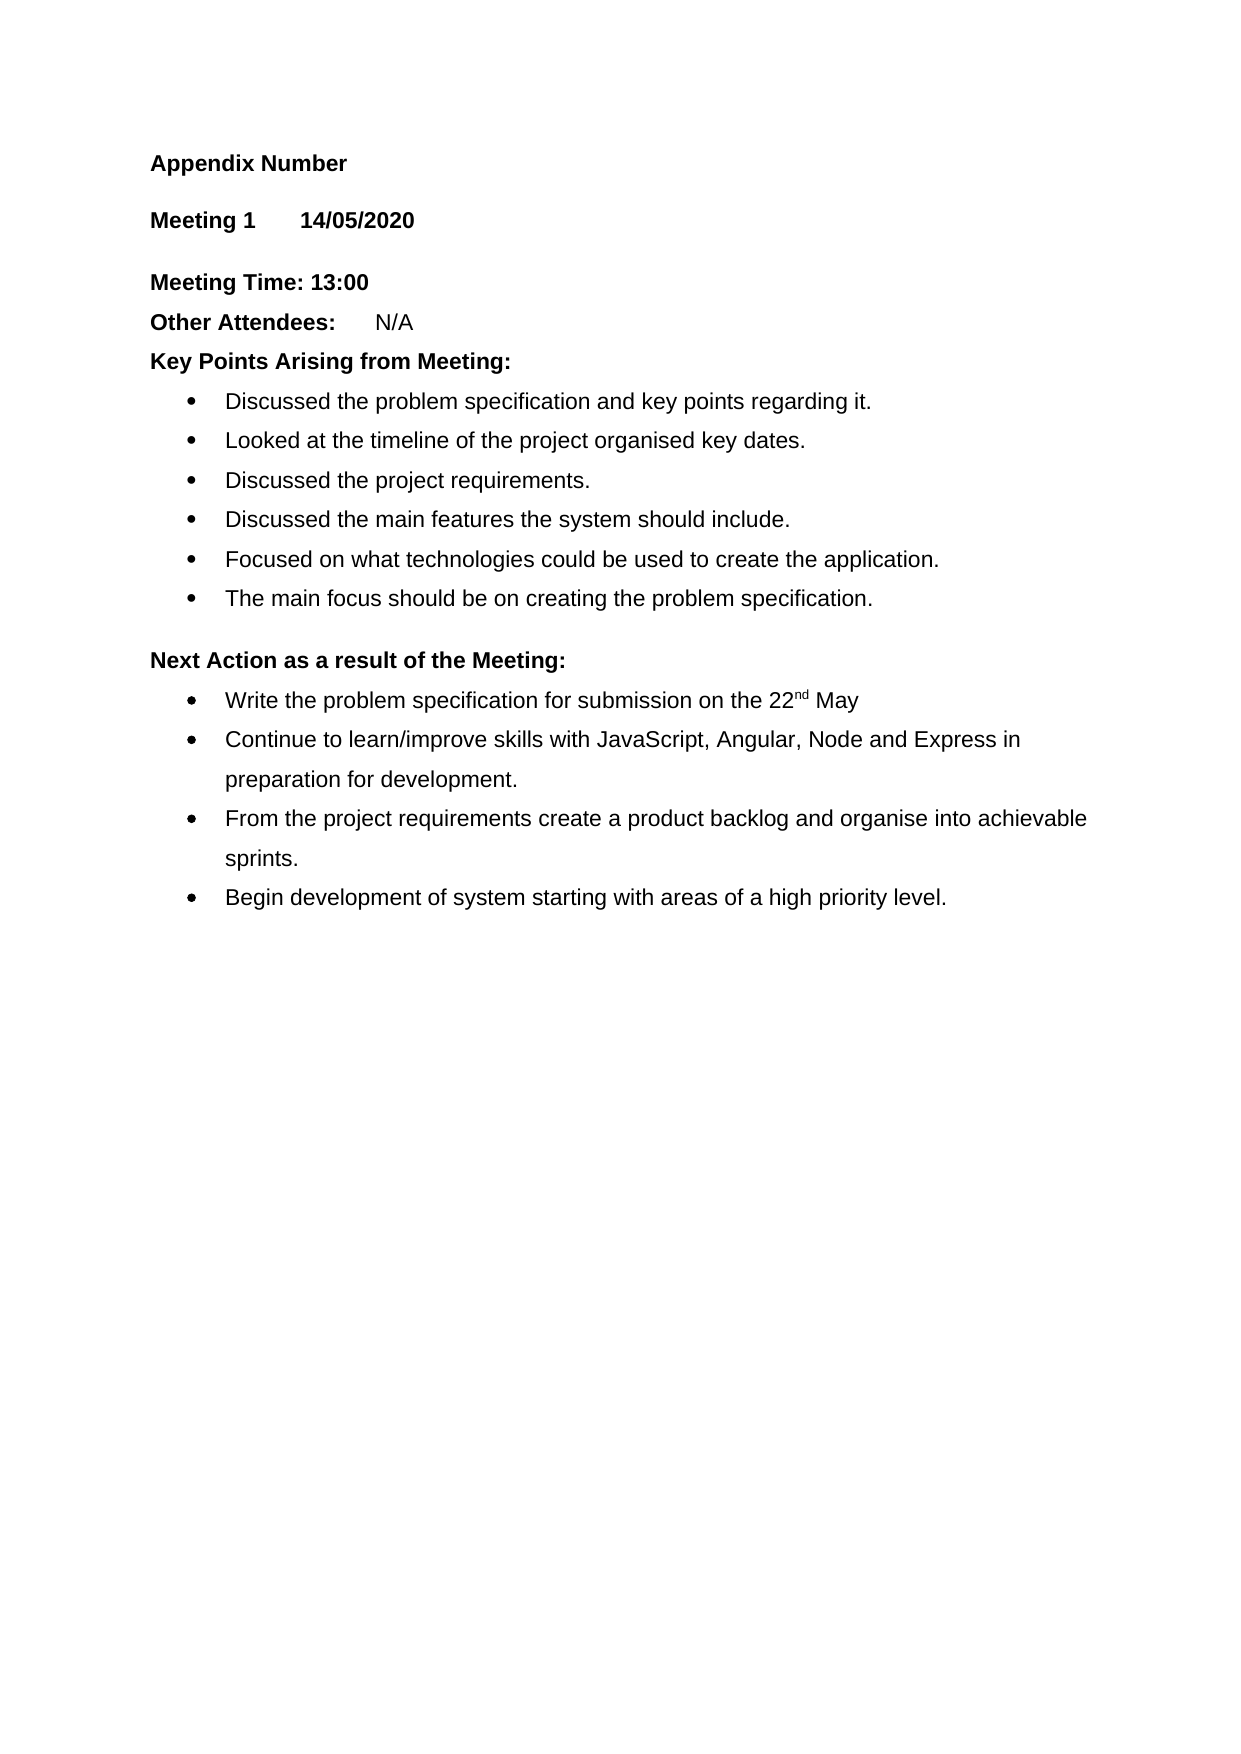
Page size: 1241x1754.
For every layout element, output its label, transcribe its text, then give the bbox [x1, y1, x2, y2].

subtitle Meeting 1 14/05/2020 [150, 207, 1090, 233]
list The main focus should be on creating the problem specification. [187, 585, 1090, 611]
list Continue to learn/improve skills with JavaScript, Angular, Node and Express in preparation for development. [187, 726, 1090, 792]
list Discussed the main features the system should include. [187, 506, 1090, 532]
list Write the problem specification for submission on the 22nd May [187, 687, 1090, 713]
list From the project requirements create a product backlog and organise into achievable sprints. [187, 805, 1090, 871]
list Focused on what technologies could be used to create the application. [187, 546, 1090, 572]
text Other Attendees: N/A [150, 309, 1090, 335]
text Meeting Time: 13:00 [150, 269, 1090, 296]
list Discussed the project requirements. [187, 467, 1090, 493]
list Looked at the timeline of the project organised key dates. [187, 427, 1090, 453]
list Discussed the problem specification and key points regarding it. [187, 388, 1090, 414]
text Key Points Arising from Meeting: [150, 348, 1090, 374]
list Begin development of system starting with areas of a high priority level. [187, 884, 1090, 911]
text Appendix Number [150, 150, 1090, 176]
text Next Action as a result of the Meeting: [150, 647, 1090, 674]
